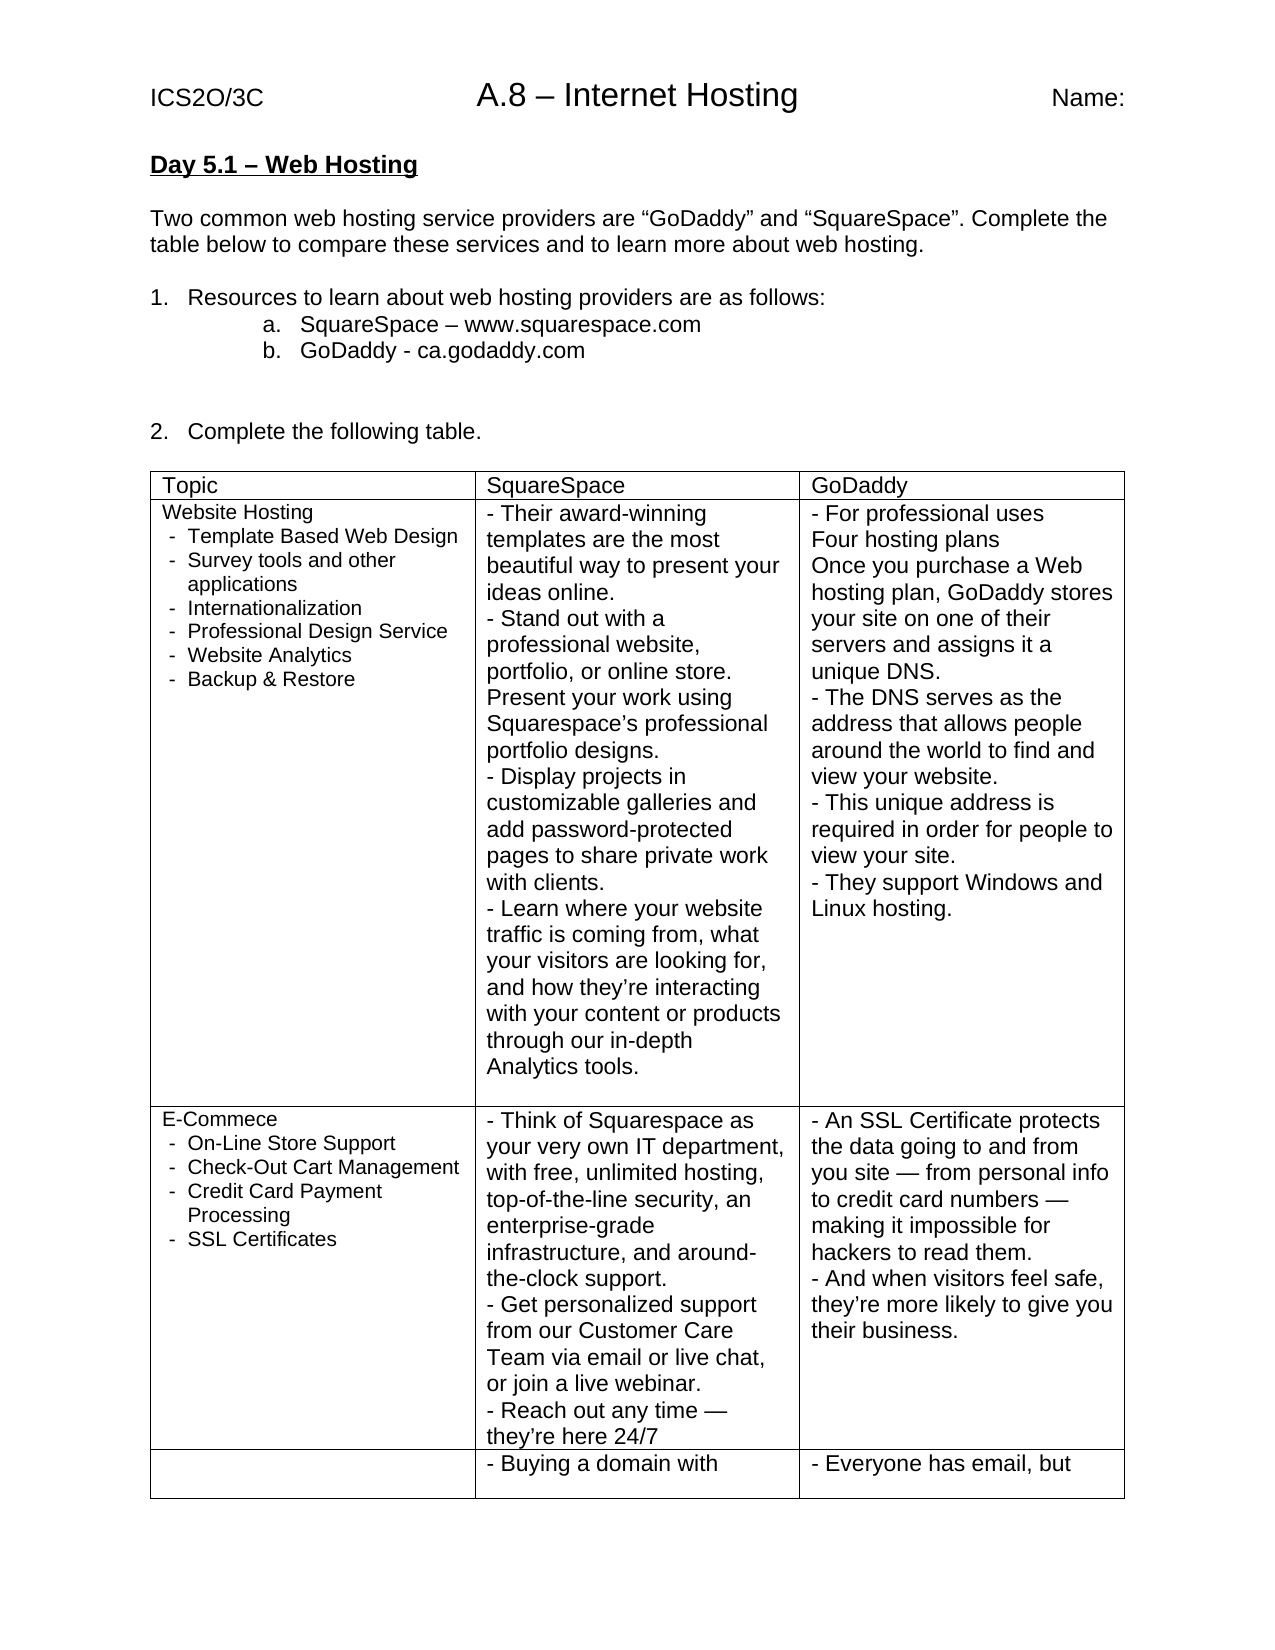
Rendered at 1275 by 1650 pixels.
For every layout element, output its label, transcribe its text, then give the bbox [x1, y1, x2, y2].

table_cell Website Hosting Template Based Web Design Survey tools and other applications Internationalization Professional Design Service Website Analytics Backup & Restore [151, 500, 475, 1106]
table_cell - Think of Squarespace as your very own IT department, with free, unlimited hosting, top-of-the-line security, an enterprise-grade infrastructure, and around-the-clock support. - Get personalized support from our Customer Care Team via email or live chat, or join a live webinar. - Reach out any time — they’re here 24/7 [476, 1107, 799, 1449]
table_cell - An SSL Certificate protects the data going to and from you site — from personal info to credit card numbers — making it impossible for hackers to read them. - And when visitors feel safe, they’re more likely to give you their business. [800, 1107, 1124, 1449]
table_header SquareSpace [476, 472, 799, 498]
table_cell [800, 1450, 1124, 1498]
table_header Topic [151, 472, 475, 498]
table_cell E-Commece On-Line Store Support Check-Out Cart Management Credit Card Payment Processing SSL Certificates [151, 1107, 475, 1449]
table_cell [151, 1450, 475, 1498]
list GoDaddy - ca.godaddy.com [262, 337, 1125, 418]
list Resources to learn about web hosting providers are as follows: [150, 284, 1125, 311]
text Day 5.1 – Web Hosting [150, 150, 1125, 179]
list SquareSpace – www.squarespace.com [262, 311, 1125, 337]
table_cell - For professional uses Four hosting plans Once you purchase a Web hosting plan, GoDaddy stores your site on one of their servers and assigns it a unique DNS. - The DNS serves as the address that allows people around the world to find and view your website. - This unique address is required in order for people to view your site. - They support Windows and Linux hosting. [800, 500, 1124, 1106]
table_cell - Their award-winning templates are the most beautiful way to present your ideas online. - Stand out with a professional website, portfolio, or online store. Present your work using Squarespace’s professional portfolio designs. - Display projects in customizable galleries and add password-protected pages to share private work with clients. - Learn where your website traffic is coming from, what your visitors are looking for, and how they’re interacting with your content or products through our in-depth Analytics tools. [476, 500, 799, 1106]
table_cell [476, 1450, 799, 1498]
list Complete the following table. [150, 418, 1125, 445]
table_header GoDaddy [800, 472, 1124, 498]
text Two common web hosting service providers are “GoDaddy” and “SquareSpace”. Complete the table below to compare these services and to learn more about web hosting. [150, 205, 1125, 258]
